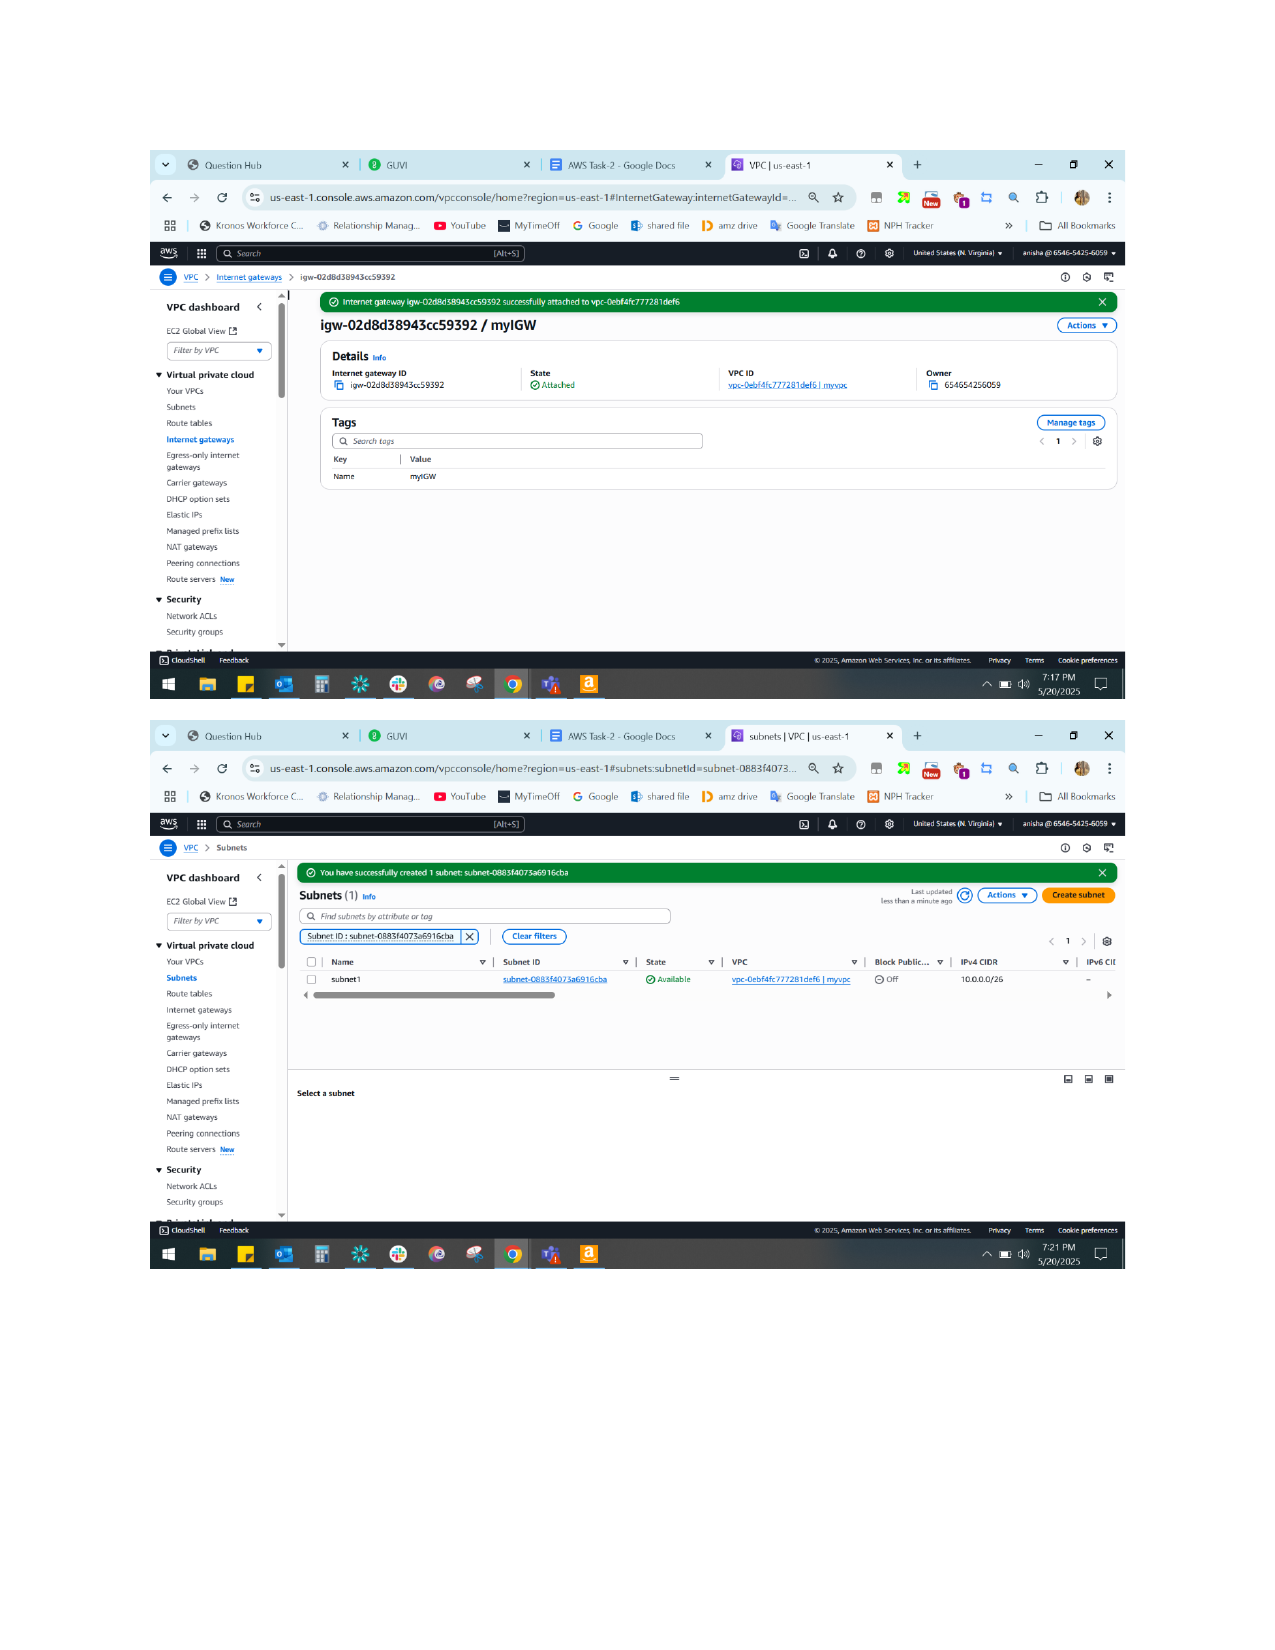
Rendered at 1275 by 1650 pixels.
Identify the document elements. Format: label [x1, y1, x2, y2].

picture [150, 150, 1125, 699]
picture [150, 720, 1125, 1269]
